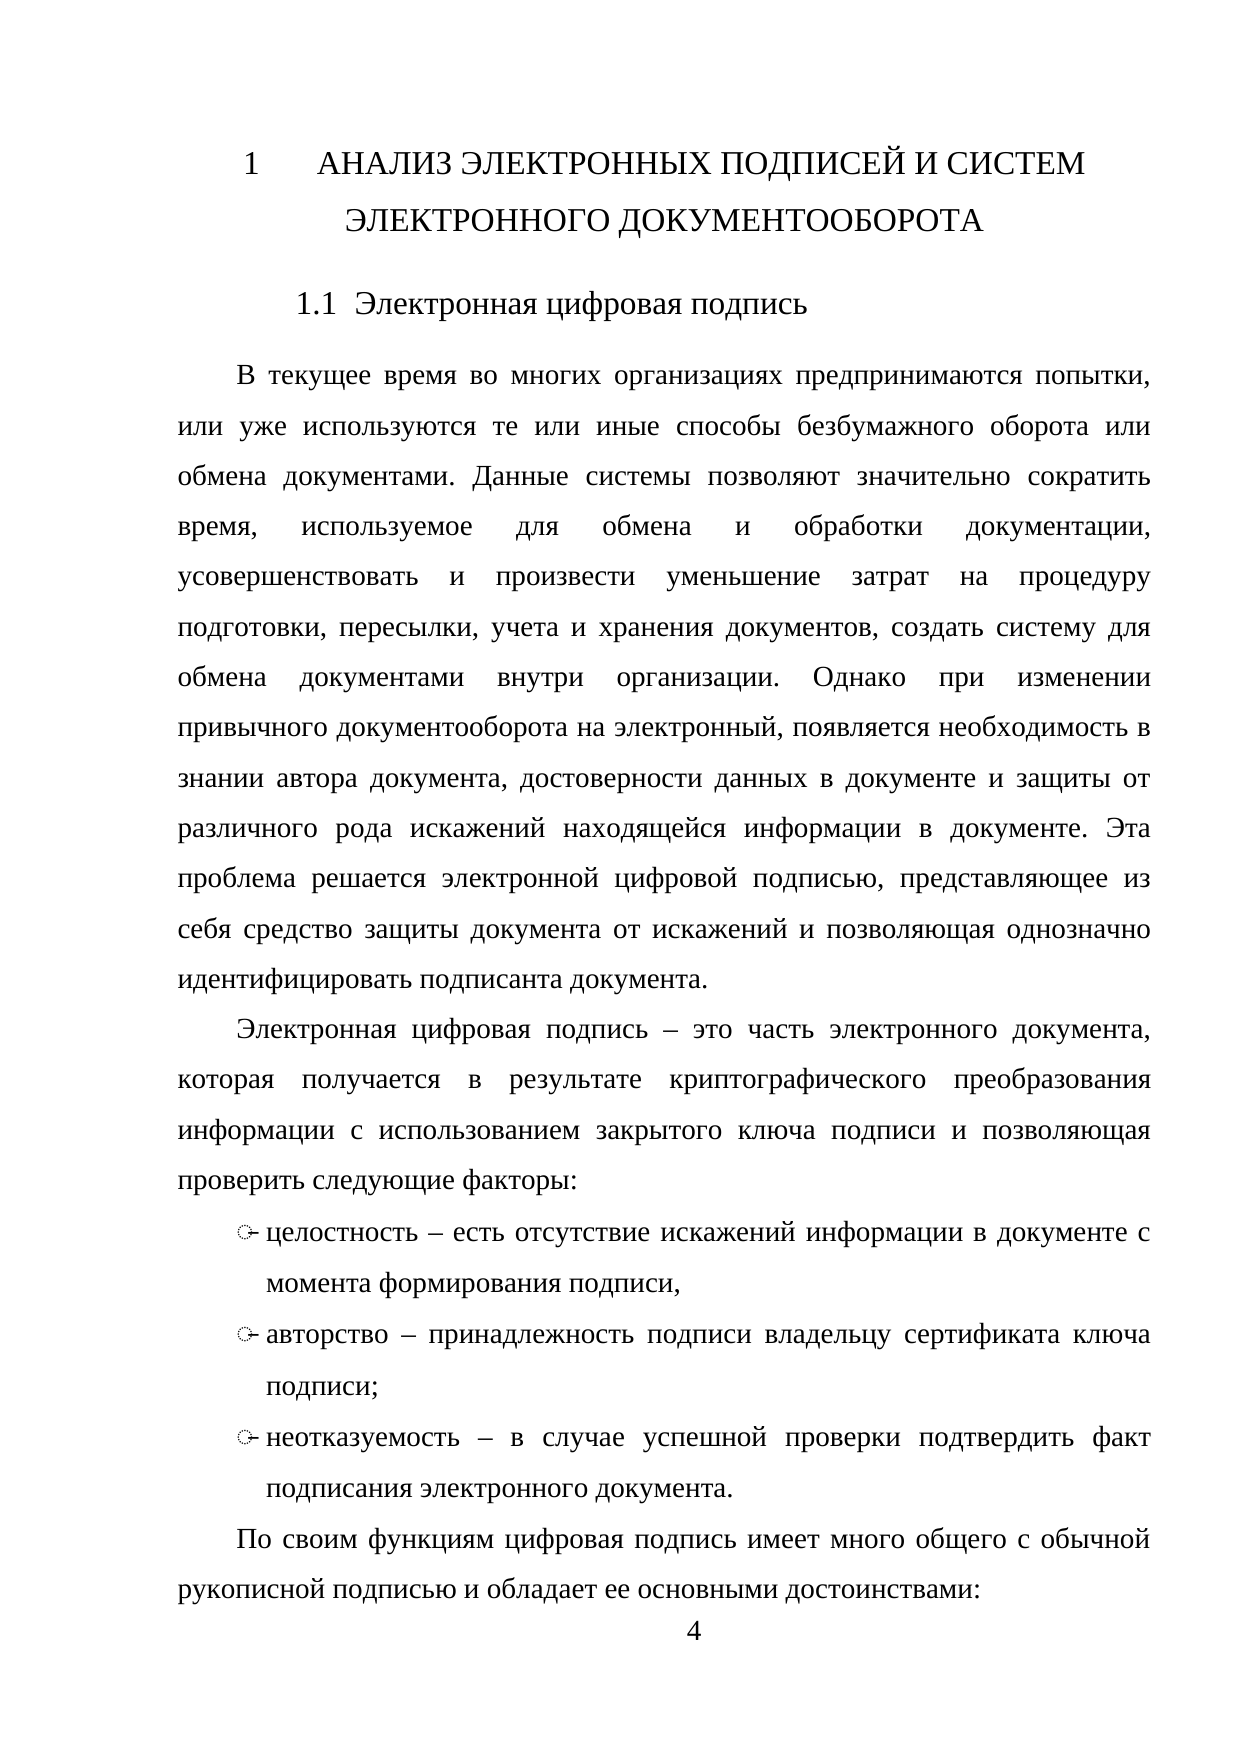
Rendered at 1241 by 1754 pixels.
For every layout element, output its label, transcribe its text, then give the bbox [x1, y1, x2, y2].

text авторство – принадлежность подписи владельцу сертификата ключа подписи; [236, 1315, 1152, 1401]
text Электронная цифровая подпись – это часть электронного документа, которая получается в результате криптографического преобразования информации с использованием закрытого ключа подписи и позволяющая проверить следующие факторы: [177, 1011, 1152, 1196]
text По своим функциям цифровая подпись имеет много общего с обычной рукописной подписью и обладает ее основными достоинствами: [177, 1521, 1152, 1604]
text В текущее время во многих организациях предпринимаются попытки, или уже используются те или иные способы безбумажного оборота или обмена документами. Данные системы позволяют значительно сократить время, используемое для обмена и обработки документации, усовершенствовать и произвести уменьшение затрат на процедуру подготовки, пересылки, учета и хранения документов, создать систему для обмена документами внутри организации. Однако при изменении привычного документооборота на электронный, появляется необходимость в знании автора документа, достоверности данных в документе и защиты от различного рода искажений находящейся информации в документе. Эта проблема решается электронной цифровой подписью, представляющее из себя средство защиты документа от искажений и позволяющая однозначно идентифицировать подписанта документа. [177, 357, 1152, 994]
subtitle Электронная цифровая подпись [236, 283, 1152, 321]
subtitle АНАЛИЗ ЭЛЕКТРОННЫХ ПОДПИСЕЙ И СИСТЕМ ЭЛЕКТРОННОГО ДОКУМЕНТООБОРОТА [177, 143, 1152, 239]
list целостность – есть отсутствие искажений информации в документе с момента формирования подписи, [236, 1213, 1152, 1298]
text неотказуемость – в случае успешной проверки подтвердить факт подписания электронного документа. [236, 1418, 1152, 1504]
